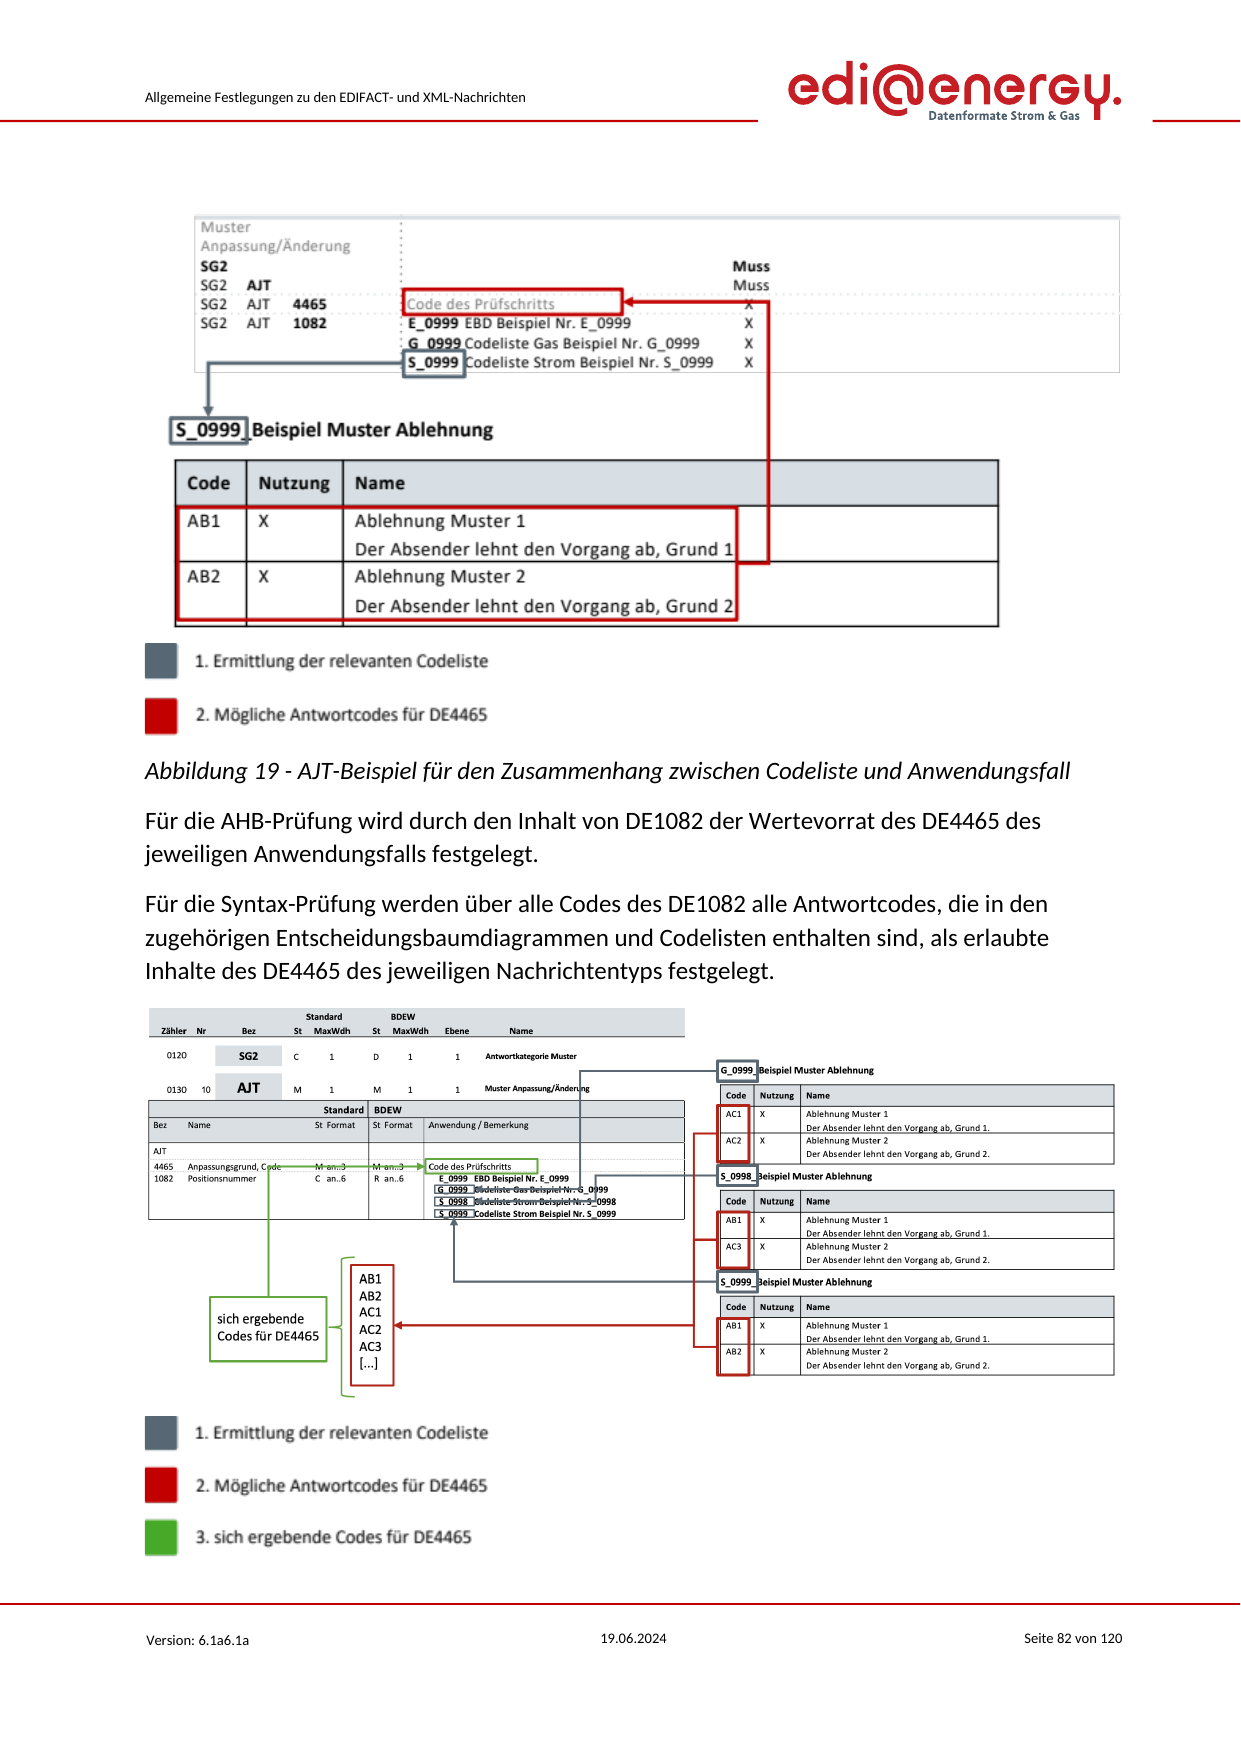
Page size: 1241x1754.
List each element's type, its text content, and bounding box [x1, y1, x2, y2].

text Abbildung 19 - AJT-Beispiel für den Zusammenhang zwischen Codeliste und Anwendungsfall [145, 752, 1122, 786]
picture [144, 1002, 1123, 1400]
text Für die Syntax-Prüfung werden über alle Codes des DE1082 alle Antwortcodes, die in den zugehörigen Entscheidungsbaumdiagrammen und Codelisten enthalten sind, als erlaubte Inhalte des DE4465 des jeweiligen Nachrichtentyps festgelegt. [145, 886, 1122, 986]
text Für die AHB-Prüfung wird durch den Inhalt von DE1082 der Wertevorrat des DE4465 des jeweiligen Anwendungsfalls festgelegt. [145, 802, 1122, 869]
